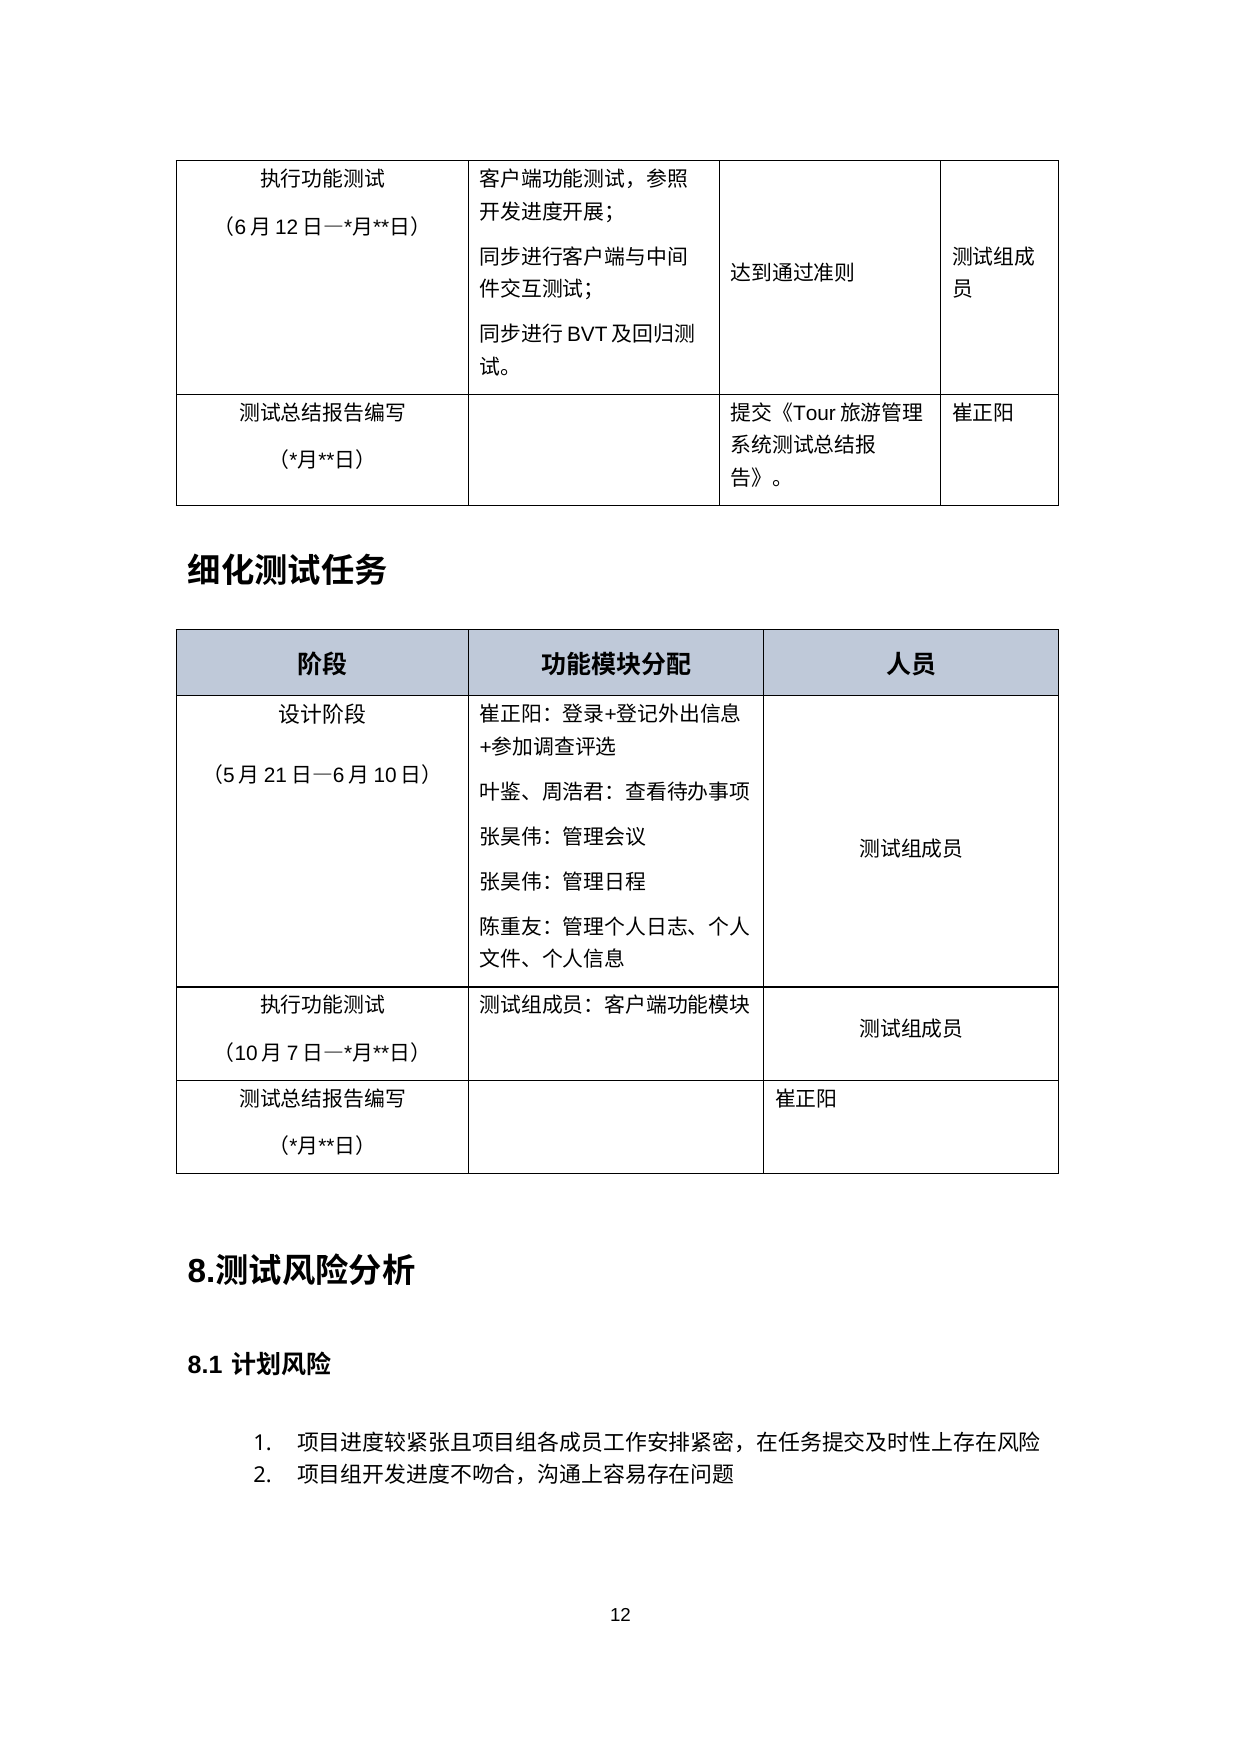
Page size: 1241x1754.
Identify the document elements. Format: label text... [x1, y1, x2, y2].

table_cell 测试组成员 [941, 161, 1058, 394]
table_cell 崔正阳 [764, 1081, 1058, 1173]
table_cell 崔正阳 [941, 395, 1058, 505]
table_cell [469, 1081, 763, 1173]
list 项目进度较紧张且项目组各成员工作安排紧密，在任务提交及时性上存在风险 [253, 1424, 1053, 1457]
list 项目组开发进度不吻合，沟通上容易存在问题 [253, 1457, 1053, 1489]
table_cell 测试组成员 [764, 988, 1058, 1080]
table_cell 测试组成员：客户端功能模块 [469, 988, 763, 1080]
table_cell 测试组成员 [764, 696, 1058, 986]
table_cell 提交《Tour旅游管理系统测试总结报告》。 [720, 395, 940, 505]
table_cell 测试总结报告编写 （*月**日） [177, 1081, 468, 1173]
table_cell 达到通过准则 [720, 161, 940, 394]
table_header 阶段 [177, 630, 468, 695]
table_cell 崔正阳：登录+登记外出信息+参加调查评选 叶鉴、周浩君：查看待办事项 张昊伟：管理会议 张昊伟：管理日程 陈重友：管理个人日志、个人文件、个人信息 [469, 696, 763, 986]
table_cell 执行功能测试 （10月7日—*月**日） [177, 988, 468, 1080]
table_cell 执行功能测试 （6月12日—*月**日） [177, 161, 468, 394]
subtitle 细化测试任务 [187, 535, 1053, 600]
table_header 人员 [764, 630, 1058, 695]
table_cell 客户端功能测试，参照开发进度开展； 同步进行客户端与中间件交互测试； 同步进行BVT及回归测试。 [469, 161, 719, 394]
subtitle 8.1 计划风险 [187, 1330, 1053, 1395]
subtitle 8.测试风险分析 [187, 1236, 1053, 1301]
table_cell [469, 395, 719, 505]
table_cell 测试总结报告编写 （*月**日） [177, 395, 468, 505]
table_header 功能模块分配 [469, 630, 763, 695]
table_cell 设计阶段 （5月21日—6月10日） [177, 696, 468, 986]
